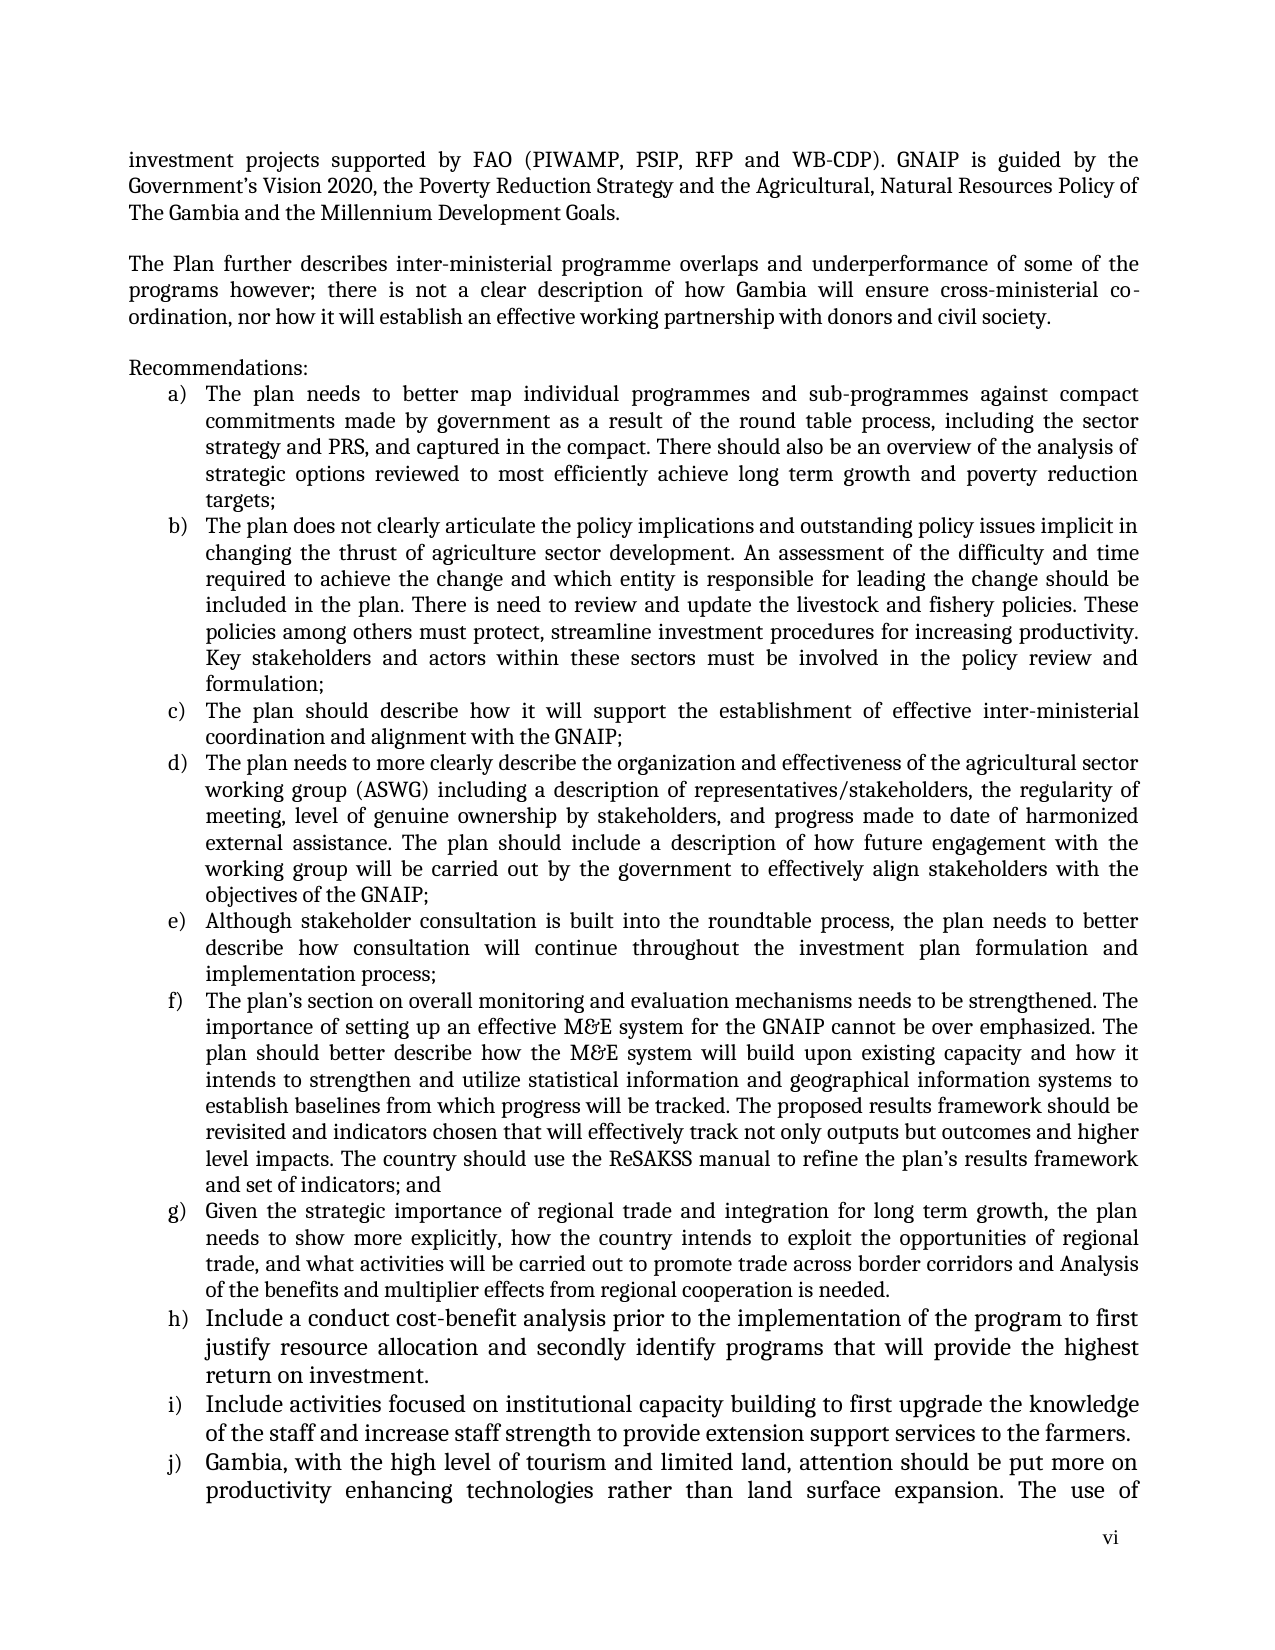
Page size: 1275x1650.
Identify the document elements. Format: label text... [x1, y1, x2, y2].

list Given the strategic importance of regional trade and integration for long term growth, the plan needs to show more explicitly, how the country intends to exploit the opportunities of regional trade, and what activities will be carried out to promote trade across border corridors and Analysis of the benefits and multiplier effects from regional cooperation is needed. [168, 1198, 1140, 1304]
text The Plan further describes inter-ministerial programme overlaps and underperformance of some of the programs however; there is not a clear description of how Gambia will ensure cross-ministerial coordination, nor how it will establish an effective working partnership with donors and civil society. [128, 251, 1140, 330]
list The plan needs to more clearly describe the organization and effectiveness of the agricultural sector working group (ASWG) including a description of representatives/stakeholders, the regularity of meeting, level of genuine ownership by stakeholders, and progress made to date of harmonized external assistance. The plan should include a description of how future engagement with the working group will be carried out by the government to effectively align stakeholders with the objectives of the GNAIP; [168, 750, 1140, 908]
list The plan needs to better map individual programmes and sub-programmes against compact commitments made by government as a result of the round table process, including the sector strategy and PRS, and captured in the compact. There should also be an overview of the analysis of strategic options reviewed to most efficiently achieve long term growth and poverty reduction targets; [168, 381, 1140, 513]
list Include activities focused on institutional capacity building to first upgrade the knowledge of the staff and increase staff strength to provide extension support services to the farmers. [168, 1390, 1140, 1447]
list The plan should describe how it will support the establishment of effective inter-ministerial coordination and alignment with the GNAIP; [168, 697, 1140, 750]
text Recommendations: [128, 355, 1140, 381]
list Include a conduct cost-benefit analysis prior to the implementation of the program to first justify resource allocation and secondly identify programs that will provide the highest return on investment. [168, 1304, 1140, 1390]
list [168, 1447, 1140, 1505]
list Although stakeholder consultation is built into the roundtable process, the plan needs to better describe how consultation will continue throughout the investment plan formulation and implementation process; [168, 908, 1140, 987]
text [128, 147, 1140, 226]
list The plan does not clearly articulate the policy implications and outstanding policy issues implicit in changing the thrust of agriculture sector development. An assessment of the difficulty and time required to achieve the change and which entity is responsible for leading the change should be included in the plan. There is need to review and update the livestock and fishery policies. These policies among others must protect, streamline investment procedures for increasing productivity. Key stakeholders and actors within these sectors must be involved in the policy review and formulation; [168, 513, 1140, 697]
list The plan’s section on overall monitoring and evaluation mechanisms needs to be strengthened. The importance of setting up an effective M&E system for the GNAIP cannot be over emphasized. The plan should better describe how the M&E system will build upon existing capacity and how it intends to strengthen and utilize statistical information and geographical information systems to establish baselines from which progress will be tracked. The proposed results framework should be revisited and indicators chosen that will effectively track not only outputs but outcomes and higher level impacts. The country should use the ReSAKSS manual to refine the plan’s results framework and set of indicators; and [168, 987, 1140, 1198]
